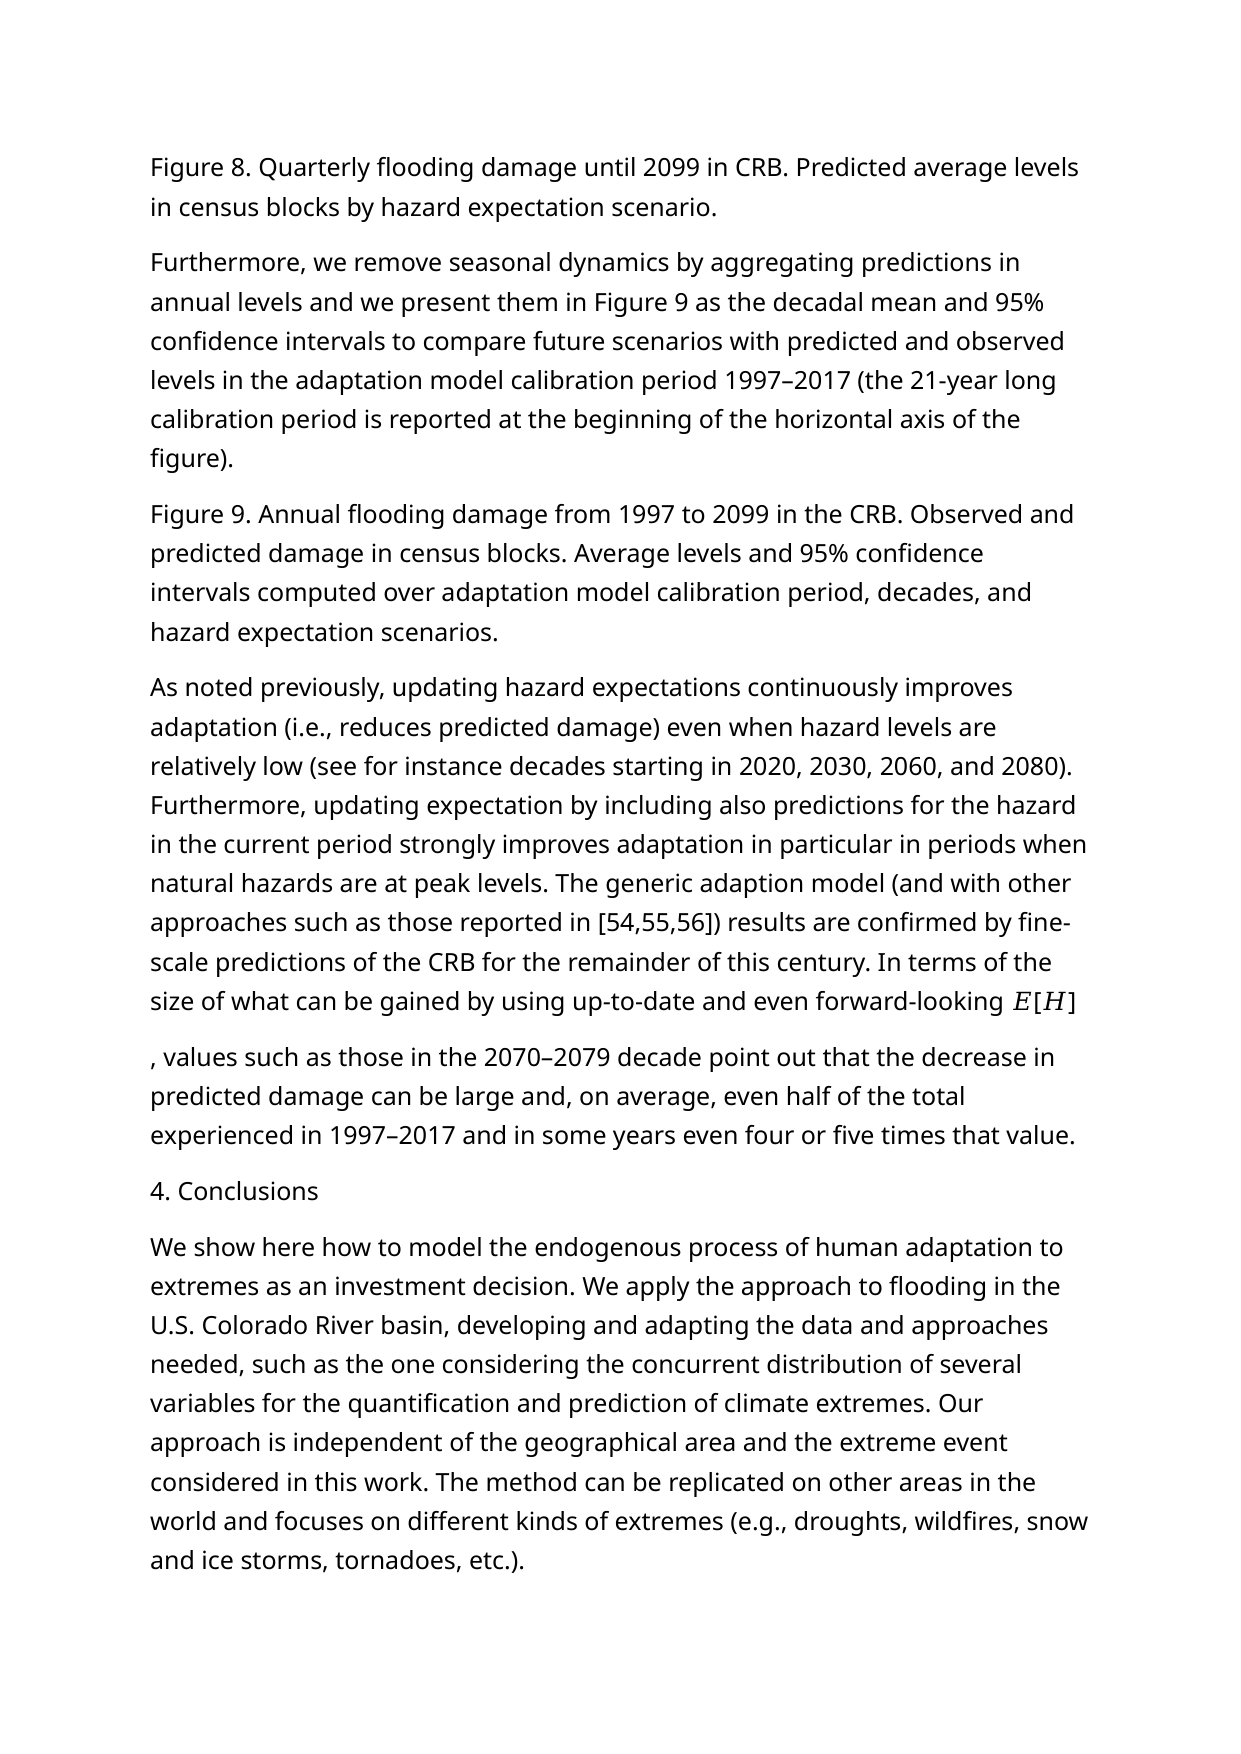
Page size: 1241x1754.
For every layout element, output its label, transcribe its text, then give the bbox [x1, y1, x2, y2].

text , values such as those in the 2070–2079 decade point out that the decrease in predicted damage can be large and, on average, even half of the total experienced in 1997–2017 and in some years even four or five times that value. [150, 1039, 1090, 1152]
text Figure 9. Annual flooding damage from 1997 to 2099 in the CRB. Observed and predicted damage in census blocks. Average levels and 95% confidence intervals computed over adaptation model calibration period, decades, and hazard expectation scenarios. [150, 497, 1090, 648]
text We show here how to model the endogenous process of human adaptation to extremes as an investment decision. We apply the approach to flooding in the U.S. Colorado River basin, developing and adapting the data and approaches needed, such as the one considering the concurrent distribution of several variables for the quantification and prediction of climate extremes. Our approach is independent of the geographical area and the extreme event considered in this work. The method can be replicated on other areas in the world and focuses on different kinds of extremes (e.g., droughts, wildfires, snow and ice storms, tornadoes, etc.). [150, 1229, 1090, 1577]
text As noted previously, updating hazard expectations continuously improves adaptation (i.e., reduces predicted damage) even when hazard levels are relatively low (see for instance decades starting in 2020, 2030, 2060, and 2080). Furthermore, updating expectation by including also predictions for the hazard in the current period strongly improves adaptation in particular in periods when natural hazards are at peak levels. The generic adaption model (and with other approaches such as those reported in [54,55,56]) results are confirmed by fine-scale predictions of the CRB for the remainder of this century. In terms of the size of what can be gained by using up-to-date and even forward-looking 𝐸[𝐻] [150, 670, 1090, 1017]
text Furthermore, we remove seasonal dynamics by aggregating predictions in annual levels and we present them in Figure 9 as the decadal mean and 95% confidence intervals to compare future scenarios with predicted and observed levels in the adaptation model calibration period 1997–2017 (the 21-year long calibration period is reported at the beginning of the horizontal axis of the figure). [150, 245, 1090, 475]
text 4. Conclusions [150, 1173, 1090, 1207]
text Figure 8. Quarterly flooding damage until 2099 in CRB. Predicted average levels in census blocks by hazard expectation scenario. [150, 150, 1090, 223]
